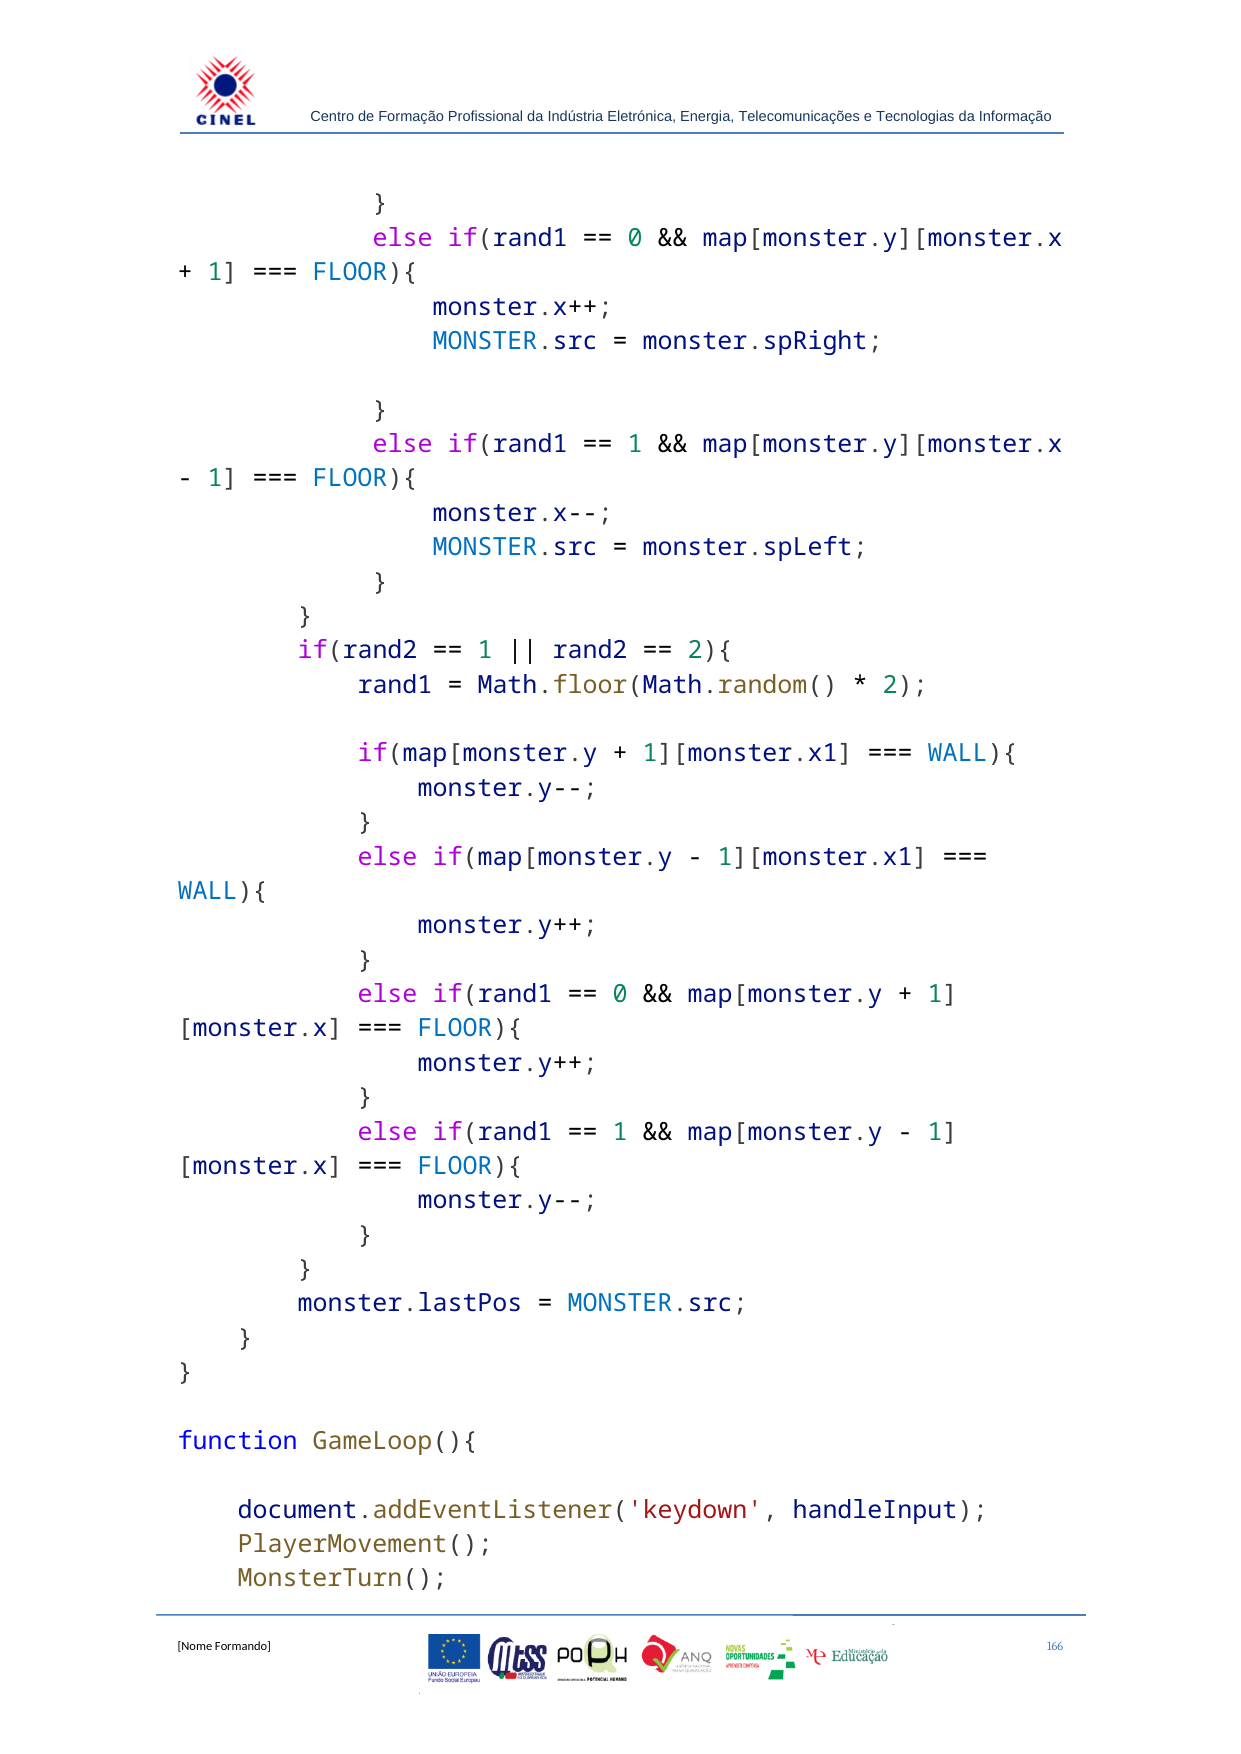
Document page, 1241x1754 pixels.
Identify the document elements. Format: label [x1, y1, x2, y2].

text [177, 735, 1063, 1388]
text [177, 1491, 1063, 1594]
picture [190, 55, 261, 128]
picture [418, 1624, 895, 1694]
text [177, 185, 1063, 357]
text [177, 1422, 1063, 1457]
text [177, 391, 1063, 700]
